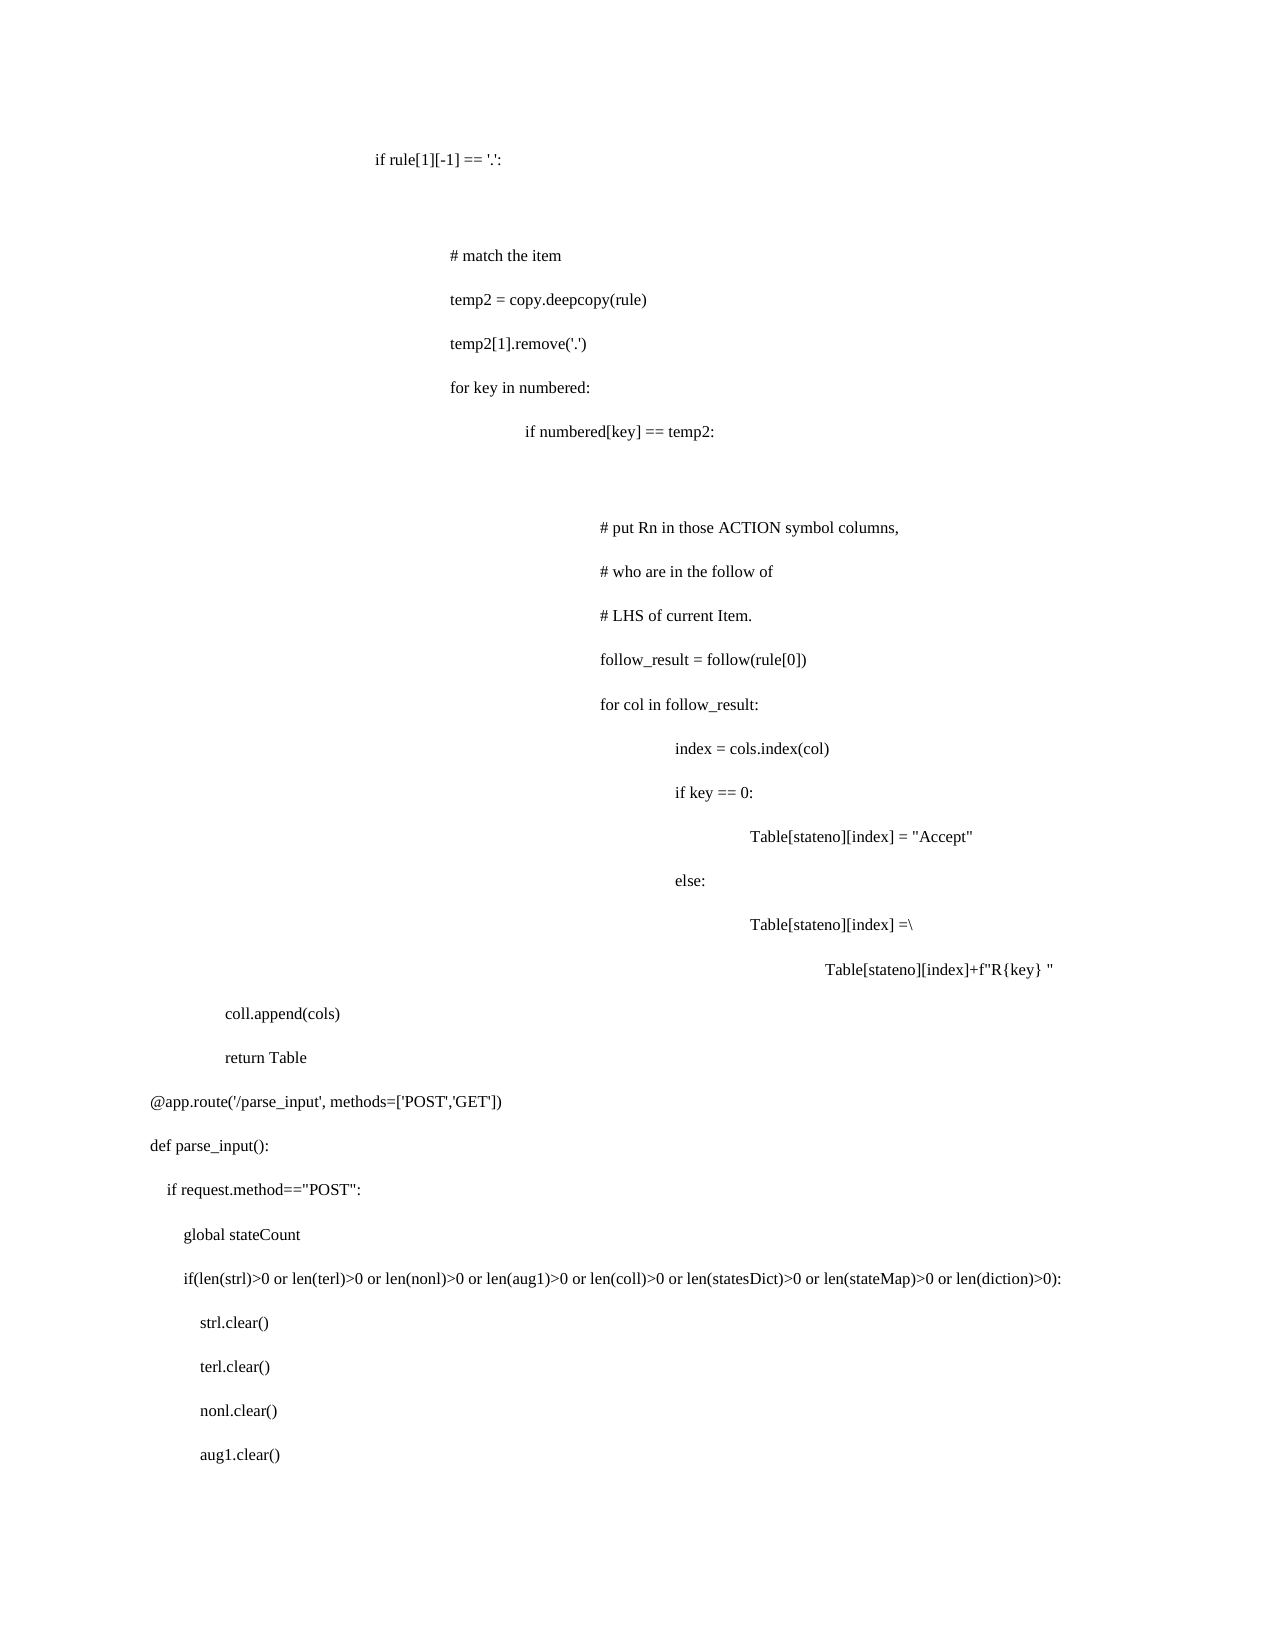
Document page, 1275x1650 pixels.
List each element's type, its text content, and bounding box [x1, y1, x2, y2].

text Table[stateno][index] = "Accept" [150, 827, 1125, 846]
text for key in numbered: [150, 378, 1125, 397]
text index = cols.index(col) [150, 738, 1125, 758]
text return Table [150, 1048, 1125, 1067]
text # match the item [150, 246, 1125, 265]
text coll.append(cols) [150, 1003, 1125, 1023]
text Table[stateno][index]+f"R{key} " [150, 959, 1125, 978]
text # LHS of current Item. [150, 606, 1125, 625]
text strl.clear() [150, 1313, 1125, 1332]
text nonl.clear() [150, 1401, 1125, 1420]
text # who are in the follow of [150, 562, 1125, 581]
text follow_result = follow(rule[0]) [150, 650, 1125, 669]
text if numbered[key] == temp2: [150, 422, 1125, 441]
text if key == 0: [150, 783, 1125, 802]
text if rule[1][-1] == '.': [150, 150, 1125, 169]
text if(len(strl)>0 or len(terl)>0 or len(nonl)>0 or len(aug1)>0 or len(coll)>0 or len(statesDict)>0 or len(stateMap)>0 or len(diction)>0): [150, 1268, 1125, 1288]
text @app.route('/parse_input', methods=['POST','GET']) [150, 1092, 1125, 1111]
text def parse_input(): [150, 1136, 1125, 1155]
text temp2[1].remove('.') [150, 334, 1125, 353]
text if request.method=="POST": [150, 1180, 1125, 1199]
text terl.clear() [150, 1357, 1125, 1376]
text global stateCount [150, 1224, 1125, 1243]
text temp2 = copy.deepcopy(rule) [150, 290, 1125, 309]
text # put Rn in those ACTION symbol columns, [150, 518, 1125, 537]
text for col in follow_result: [150, 694, 1125, 713]
text Table[stateno][index] =\ [150, 915, 1125, 934]
text else: [150, 871, 1125, 890]
text aug1.clear() [150, 1445, 1125, 1464]
